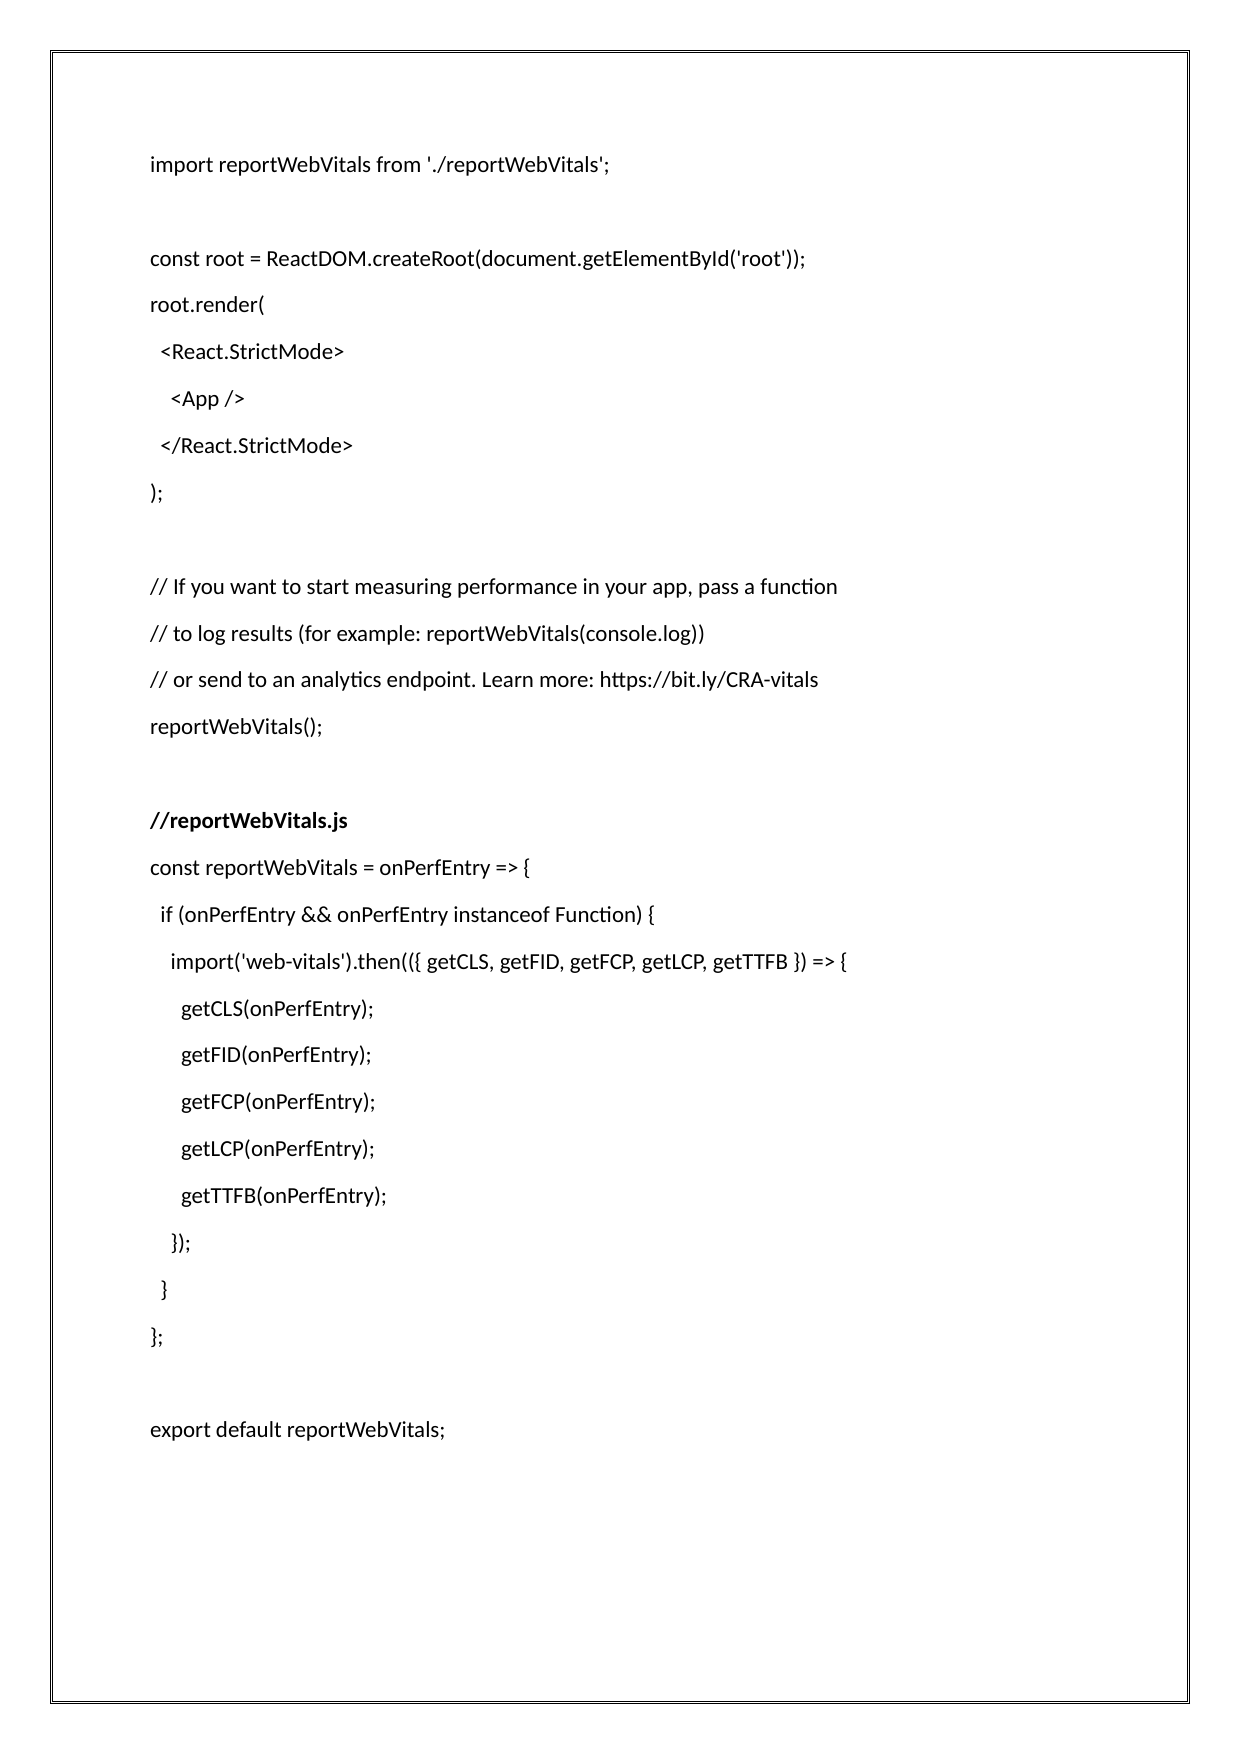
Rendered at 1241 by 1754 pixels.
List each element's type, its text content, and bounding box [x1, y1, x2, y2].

text } [150, 1275, 1090, 1303]
text const reportWebVitals = onPerfEntry => { [150, 853, 1090, 881]
text // to log results (for example: reportWebVitals(console.log)) [150, 619, 1090, 647]
text </React.StrictMode> [150, 431, 1090, 459]
text //reportWebVitals.js [150, 806, 1090, 834]
text // or send to an analytics endpoint. Learn more: https://bit.ly/CRA-vitals [150, 666, 1090, 694]
text import('web-vitals').then(({ getCLS, getFID, getFCP, getLCP, getTTFB }) => { [150, 947, 1090, 975]
text export default reportWebVitals; [150, 1416, 1090, 1444]
text // If you want to start measuring performance in your app, pass a function [150, 572, 1090, 600]
text import reportWebVitals from './reportWebVitals'; [150, 150, 1090, 178]
text getFCP(onPerfEntry); [150, 1087, 1090, 1116]
text getTTFB(onPerfEntry); [150, 1181, 1090, 1209]
text if (onPerfEntry && onPerfEntry instanceof Function) { [150, 900, 1090, 928]
text <App /> [150, 384, 1090, 412]
text root.render( [150, 291, 1090, 319]
text getCLS(onPerfEntry); [150, 994, 1090, 1022]
text const root = ReactDOM.createRoot(document.getElementById('root')); [150, 244, 1090, 272]
text }); [150, 1228, 1090, 1256]
text }; [150, 1322, 1090, 1350]
text ); [150, 478, 1090, 506]
text getFID(onPerfEntry); [150, 1041, 1090, 1069]
text reportWebVitals(); [150, 712, 1090, 741]
text getLCP(onPerfEntry); [150, 1134, 1090, 1162]
text <React.StrictMode> [150, 337, 1090, 366]
